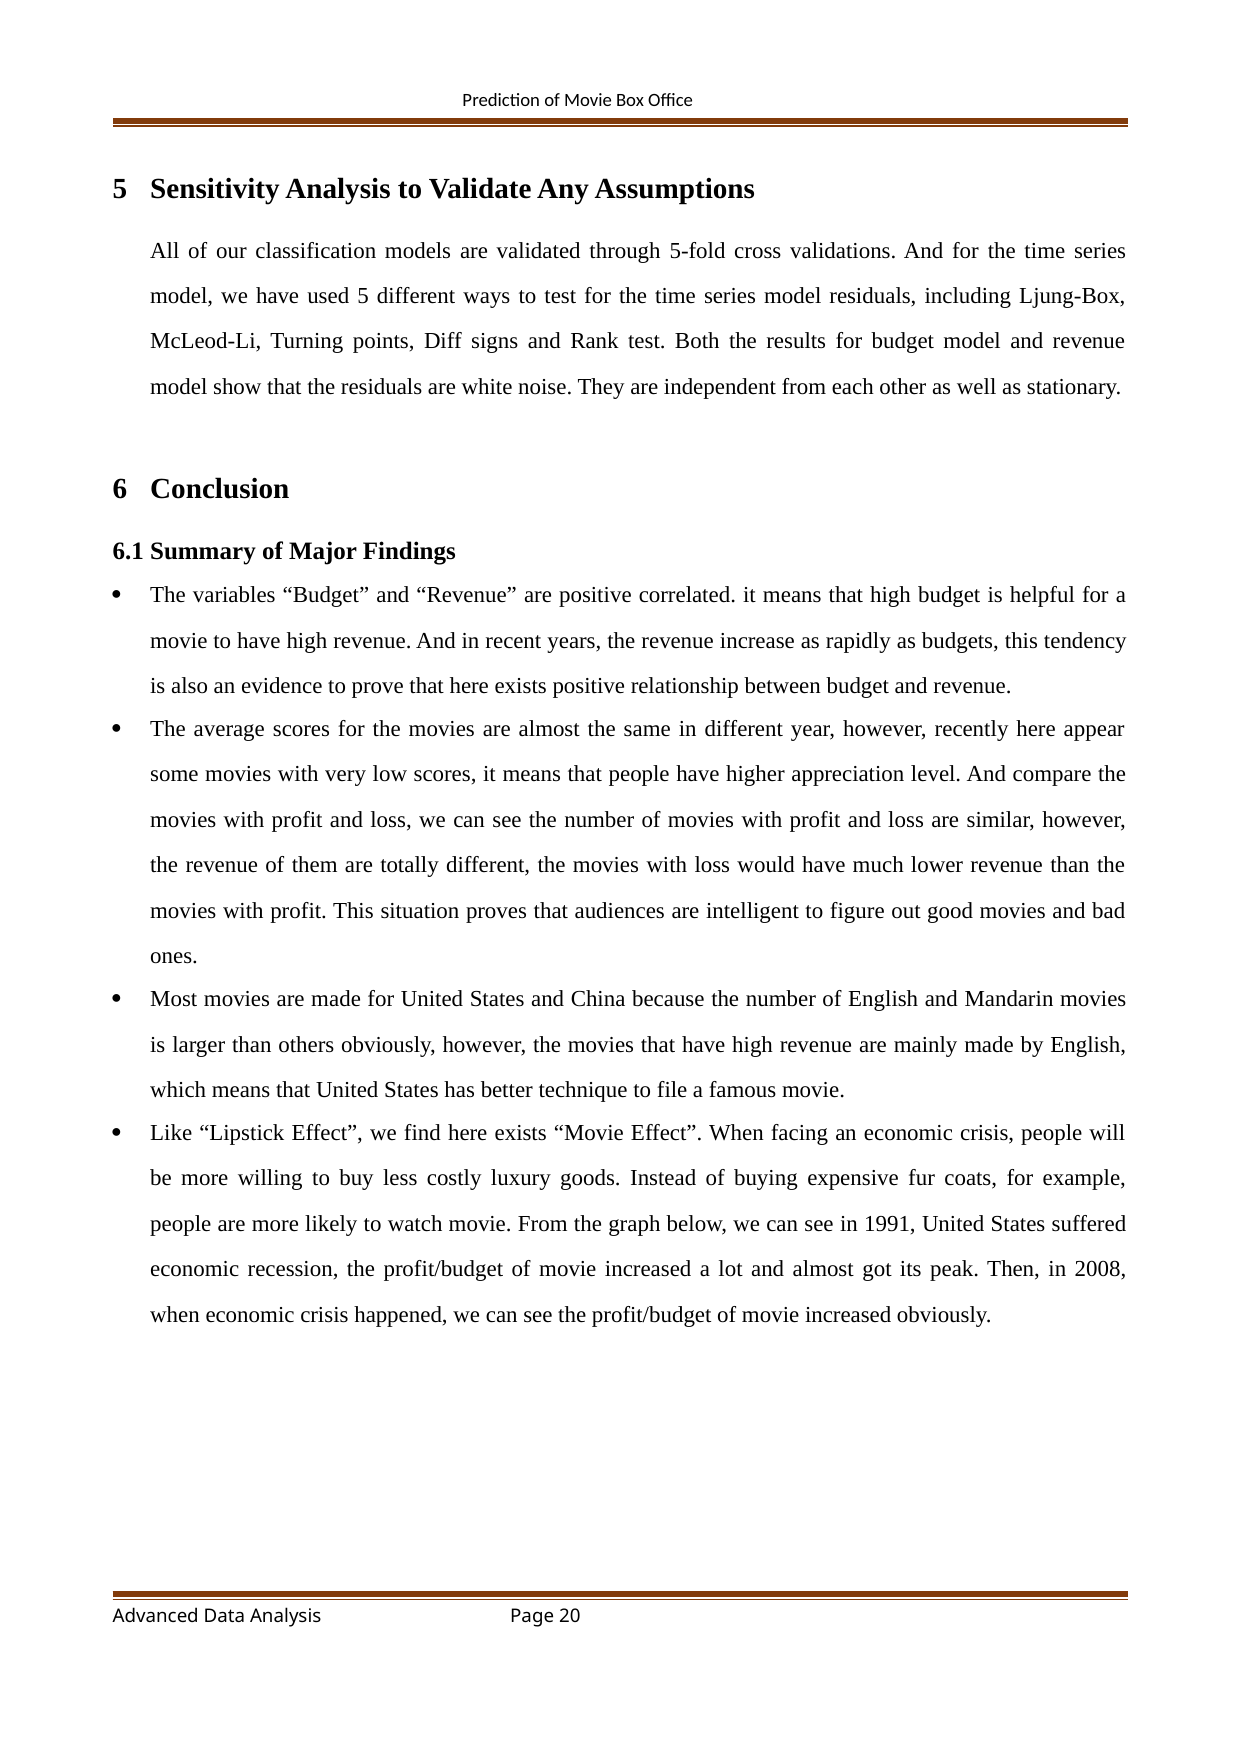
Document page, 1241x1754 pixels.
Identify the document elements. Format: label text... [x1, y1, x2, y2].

list Conclusion [112, 456, 1128, 521]
list Most movies are made for United States and China because the number of English and Mandarin movies is larger than others obviously, however, the movies that have high revenue are mainly made by English, which means that United States has better technique to file a famous movie. [112, 982, 1128, 1106]
list Sensitivity Analysis to Validate Any Assumptions [112, 155, 1128, 220]
text All of our classification models are validated through 5-fold cross validations. And for the time series model, we have used 5 different ways to test for the time series model residuals, including Ljung-Box, McLeod-Li, Turning points, Diff signs and Rank test. Both the results for budget model and revenue model show that the residuals are white noise. They are independent from each other as well as stationary. [150, 234, 1128, 402]
list The variables “Budget” and “Revenue” are positive correlated. it means that high budget is helpful for a movie to have high revenue. And in recent years, the revenue increase as rapidly as budgets, this tendency is also an evidence to prove that here exists positive relationship between budget and revenue. [112, 578, 1128, 702]
list Summary of Major Findings [112, 534, 1128, 567]
list The average scores for the movies are almost the same in different year, however, recently here appear some movies with very low scores, it means that people have higher appreciation level. And compare the movies with profit and loss, we can see the number of movies with profit and loss are similar, however, the revenue of them are totally different, the movies with loss would have much lower revenue than the movies with profit. This situation proves that audiences are intelligent to figure out good movies and bad ones. [112, 712, 1128, 972]
list Like “Lipstick Effect”, we find here exists “Movie Effect”. When facing an economic crisis, people will be more willing to buy less costly luxury goods. Instead of buying expensive fur coats, for example, people are more likely to watch movie. From the graph below, we can see in 1991, United States suffered economic recession, the profit/budget of movie increased a lot and almost got its peak. Then, in 2008, when economic crisis happened, we can see the profit/budget of movie increased obviously. [112, 1116, 1128, 1330]
